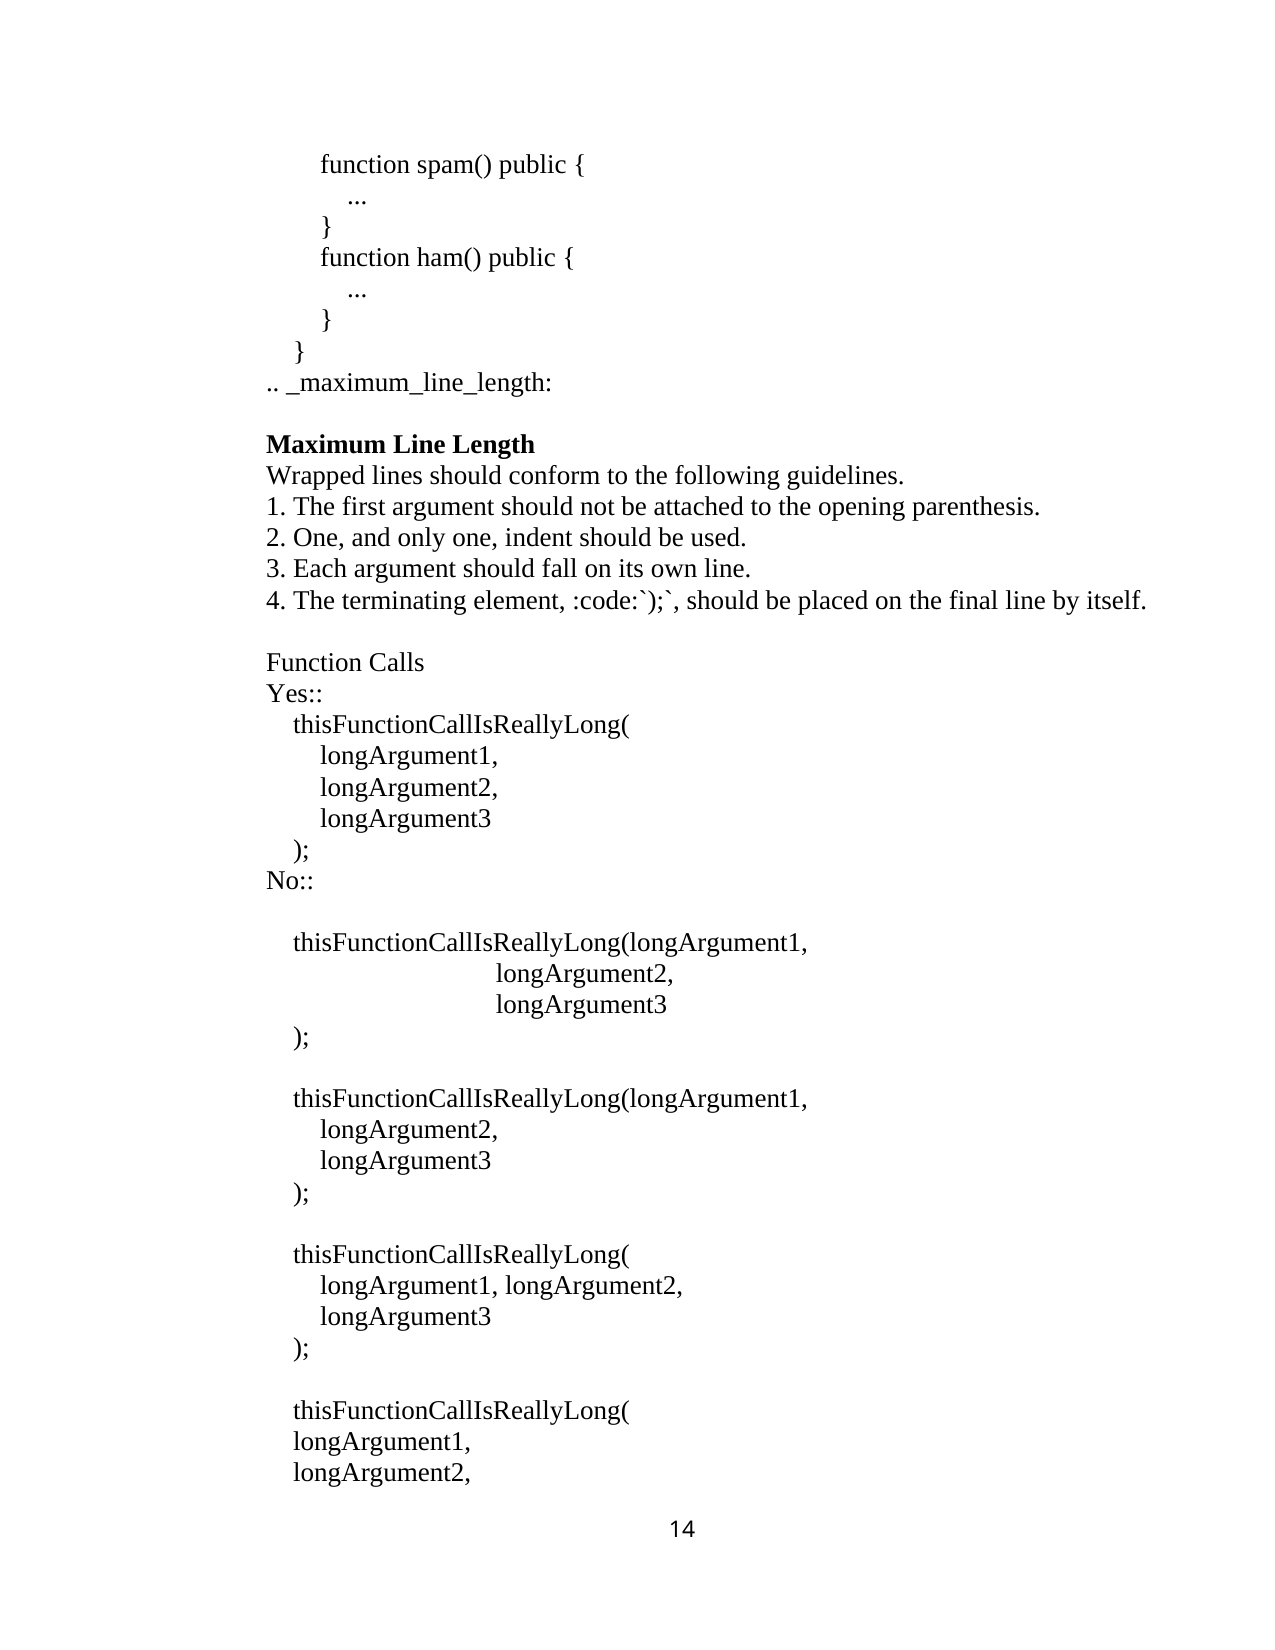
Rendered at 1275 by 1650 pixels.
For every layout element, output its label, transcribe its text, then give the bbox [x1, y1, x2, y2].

text ... [266, 272, 1157, 303]
text function spam() public { [266, 148, 1157, 179]
text Maximum Line Length [266, 428, 1157, 459]
text ); [266, 1331, 1157, 1363]
text } [266, 334, 1157, 366]
text 4. The terminating element, :code:`);`, should be placed on the final line by itself. [266, 584, 1157, 615]
text .. _maximum_line_length: [266, 366, 1157, 397]
text longArgument2, [266, 771, 1157, 802]
text 1. The first argument should not be attached to the opening parenthesis. [266, 490, 1157, 521]
text Yes:: [266, 677, 1157, 708]
text longArgument1, [266, 1425, 1157, 1456]
text longArgument2, [266, 1456, 1157, 1487]
text longArgument3 [266, 989, 1157, 1020]
text longArgument3 [266, 1300, 1157, 1331]
text No:: [266, 864, 1157, 895]
text longArgument3 [266, 802, 1157, 833]
text } [266, 210, 1157, 241]
text ); [266, 1176, 1157, 1207]
text ); [266, 1020, 1157, 1051]
text thisFunctionCallIsReallyLong( [266, 1238, 1157, 1269]
text 2. One, and only one, indent should be used. [266, 521, 1157, 553]
text longArgument3 [266, 1144, 1157, 1176]
text longArgument2, [266, 957, 1157, 989]
text ... [266, 179, 1157, 210]
text Function Calls [266, 646, 1157, 677]
text function ham() public { [266, 241, 1157, 272]
text longArgument2, [266, 1113, 1157, 1144]
text longArgument1, longArgument2, [266, 1269, 1157, 1300]
text 3. Each argument should fall on its own line. [266, 553, 1157, 584]
text thisFunctionCallIsReallyLong(longArgument1, [266, 1082, 1157, 1113]
text thisFunctionCallIsReallyLong( [266, 708, 1157, 739]
text Wrapped lines should conform to the following guidelines. [266, 459, 1157, 490]
text thisFunctionCallIsReallyLong(longArgument1, [266, 926, 1157, 957]
text } [266, 303, 1157, 334]
text thisFunctionCallIsReallyLong( [266, 1394, 1157, 1425]
text ); [266, 833, 1157, 864]
text longArgument1, [266, 739, 1157, 771]
